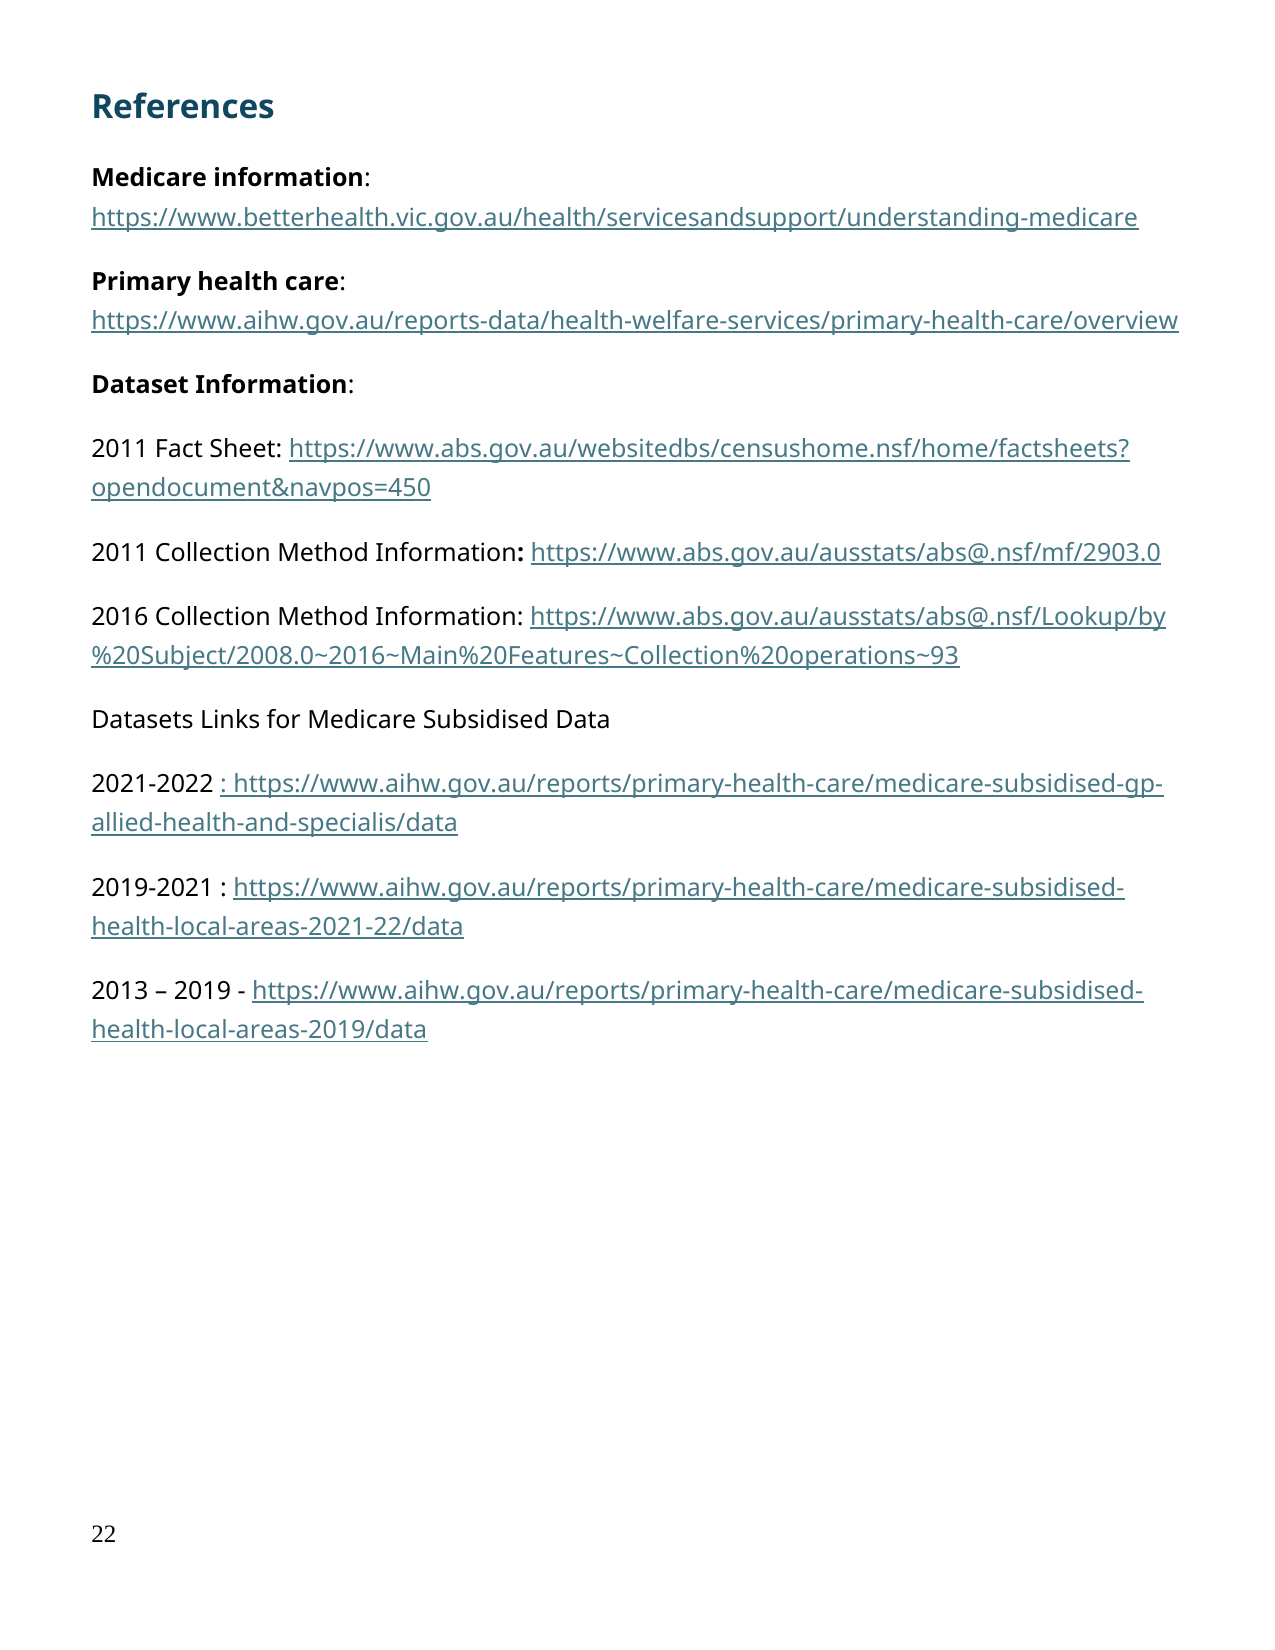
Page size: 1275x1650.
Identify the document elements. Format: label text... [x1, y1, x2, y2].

subtitle References [91, 83, 1198, 128]
text Dataset Information: [91, 367, 1198, 401]
text 2021-2022 : https://www.aihw.gov.au/reports/primary-health-care/medicare-subsidised-gp-allied-health-and-specialis/data [91, 766, 1198, 839]
text 2016 Collection Method Information: https://www.abs.gov.au/ausstats/abs@.nsf/Lookup/by%20Subject/2008.0~2016~Main%20Features~Collection%20operations~93 [91, 598, 1198, 672]
text 2011 Collection Method Information: https://www.abs.gov.au/ausstats/abs@.nsf/mf/2903.0 [91, 534, 1198, 568]
text Primary health care: https://www.aihw.gov.au/reports-data/health-welfare-services/primary-health-care/overview [91, 263, 1198, 337]
text Datasets Links for Medicare Subsidised Data [91, 702, 1198, 736]
text 2019-2021 : https://www.aihw.gov.au/reports/primary-health-care/medicare-subsidised-health-local-areas-2021-22/data [91, 869, 1198, 942]
text 2013 – 2019 - https://www.aihw.gov.au/reports/primary-health-care/medicare-subsidised-health-local-areas-2019/data [91, 973, 1198, 1046]
text Medicare information: https://www.betterhealth.vic.gov.au/health/servicesandsupport/understanding-medicare [91, 160, 1198, 233]
text 2011 Fact Sheet: https://www.abs.gov.au/websitedbs/censushome.nsf/home/factsheets?opendocument&navpos=450 [91, 431, 1198, 504]
